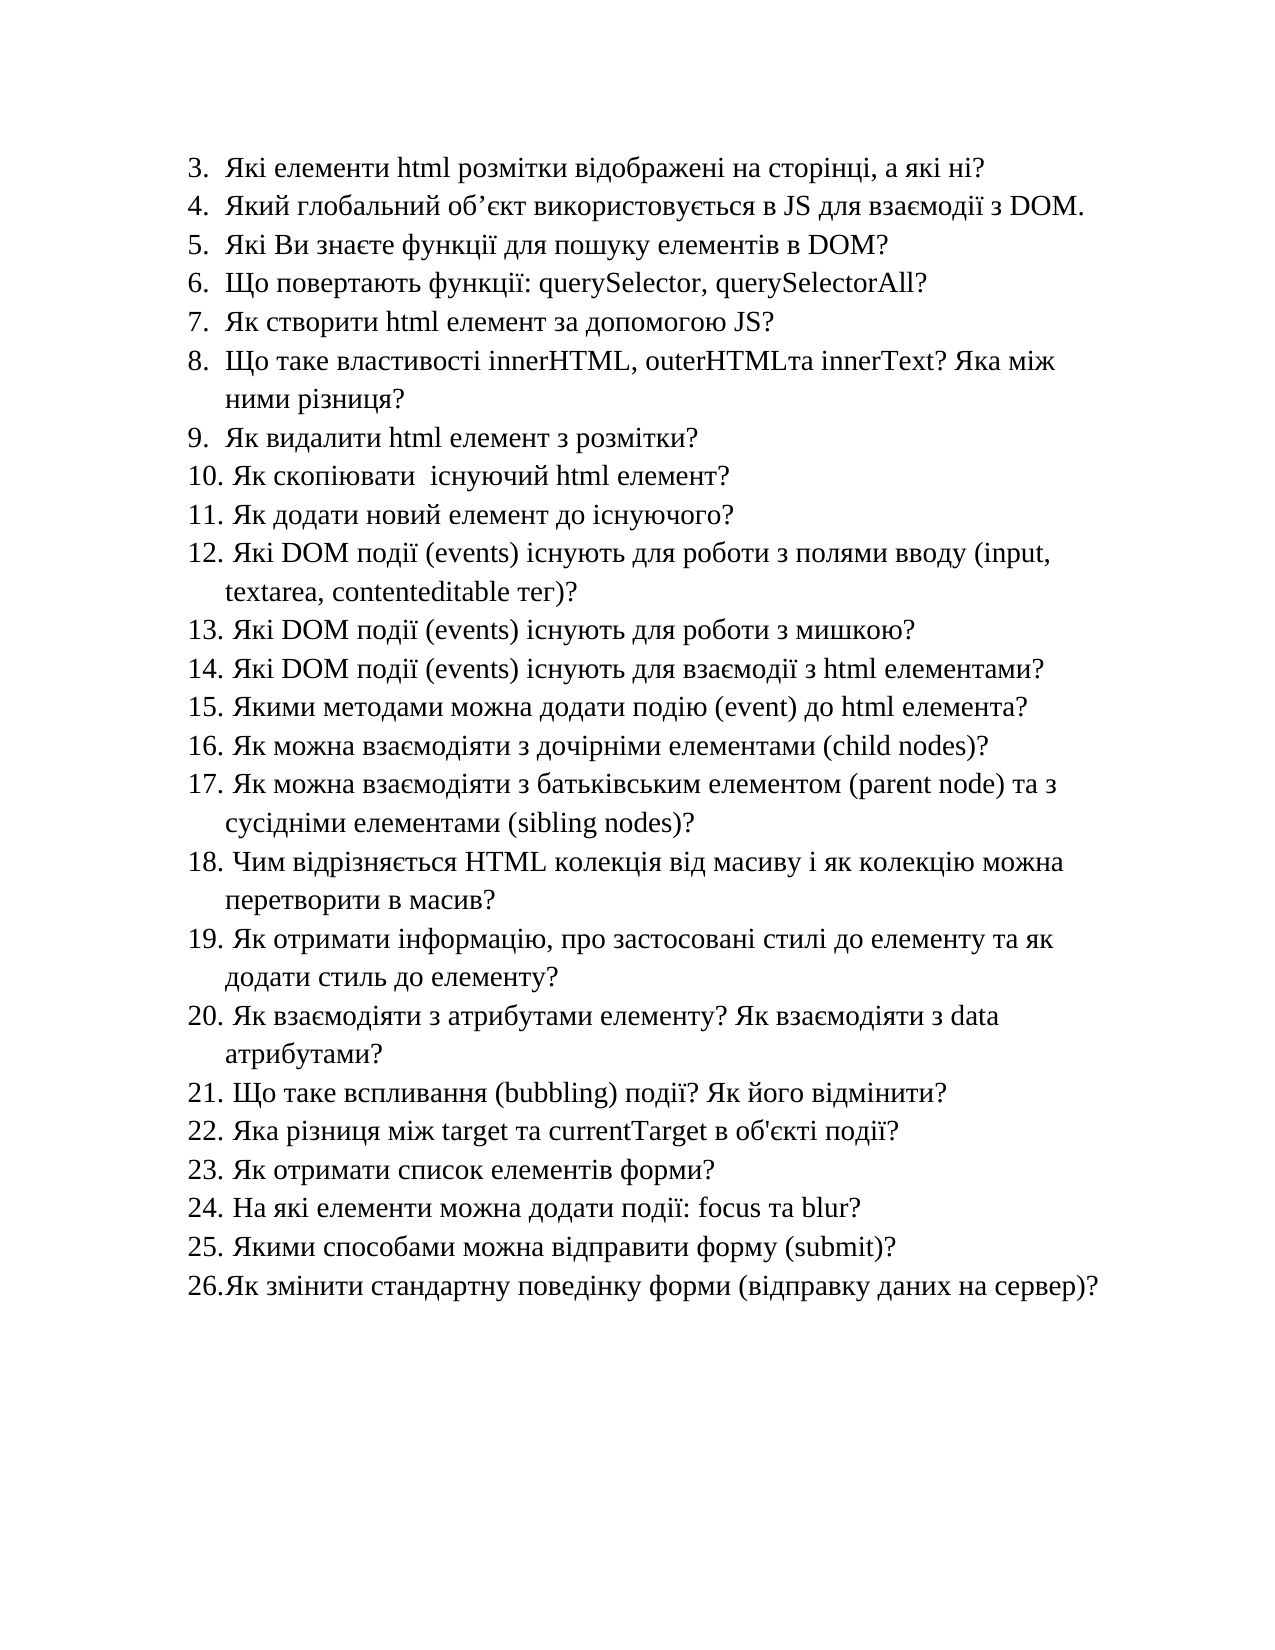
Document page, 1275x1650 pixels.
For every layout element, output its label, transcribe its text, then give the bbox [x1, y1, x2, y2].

list Які елементи html розмітки відображені на сторінці, а які ні? [187, 150, 1125, 183]
list Як змінити стандартну поведінку форми (відправку даних на сервер)? [187, 1268, 1125, 1301]
list Як створити html елемент за допомогою JS? [187, 304, 1125, 338]
list Як можна взаємодіяти з дочірніми елементами (child nodes)? [187, 728, 1125, 762]
list Які Ви знаєте функції для пошуку елементів в DOM? [187, 227, 1125, 261]
list Як отримати список елементів форми? [187, 1152, 1125, 1186]
list Що таке властивості innerHTML, outerHTMLта innerText? Яка між ними різниця? [187, 343, 1125, 415]
list Якими способами можна відправити форму (submit)? [187, 1229, 1125, 1263]
list Як можна взаємодіяти з батьківським елементом (parent node) та з сусідніми елементами (sibling nodes)? [187, 767, 1125, 839]
list Яка різниця між target та currentTarget в об'єкті події? [187, 1113, 1125, 1147]
list Як видалити html елемент з розмітки? [187, 420, 1125, 453]
list Як додати новий елемент до існуючого? [187, 497, 1125, 530]
list Чим відрізняється HTML колекція від масиву і як колекцію можна перетворити в масив? [187, 844, 1125, 916]
list Які DOM події (events) існують для взаємодії з html елементами? [187, 651, 1125, 684]
list На які елементи можна додати події: focus та blur? [187, 1191, 1125, 1224]
list Які DOM події (events) існують для роботи з полями вводу (input, textarea, contenteditable тег)? [187, 535, 1125, 607]
list Який глобальний об’єкт використовується в JS для взаємодії з DOM. [187, 188, 1125, 222]
list Які DOM події (events) існують для роботи з мишкою? [187, 612, 1125, 646]
list Що повертають функції: querySelector, querySelectorAll? [187, 266, 1125, 299]
list Що таке вспливання (bubbling) події? Як його відмінити? [187, 1075, 1125, 1108]
list Як отримати інформацію, про застосовані стилі до елементу та як додати стиль до елементу? [187, 921, 1125, 993]
list Як скопіювати існуючий html елемент? [187, 458, 1125, 492]
list Якими методами можна додати подію (event) до html елемента? [187, 689, 1125, 723]
list Як взаємодіяти з атрибутами елементу? Як взаємодіяти з data атрибутами? [187, 998, 1125, 1070]
